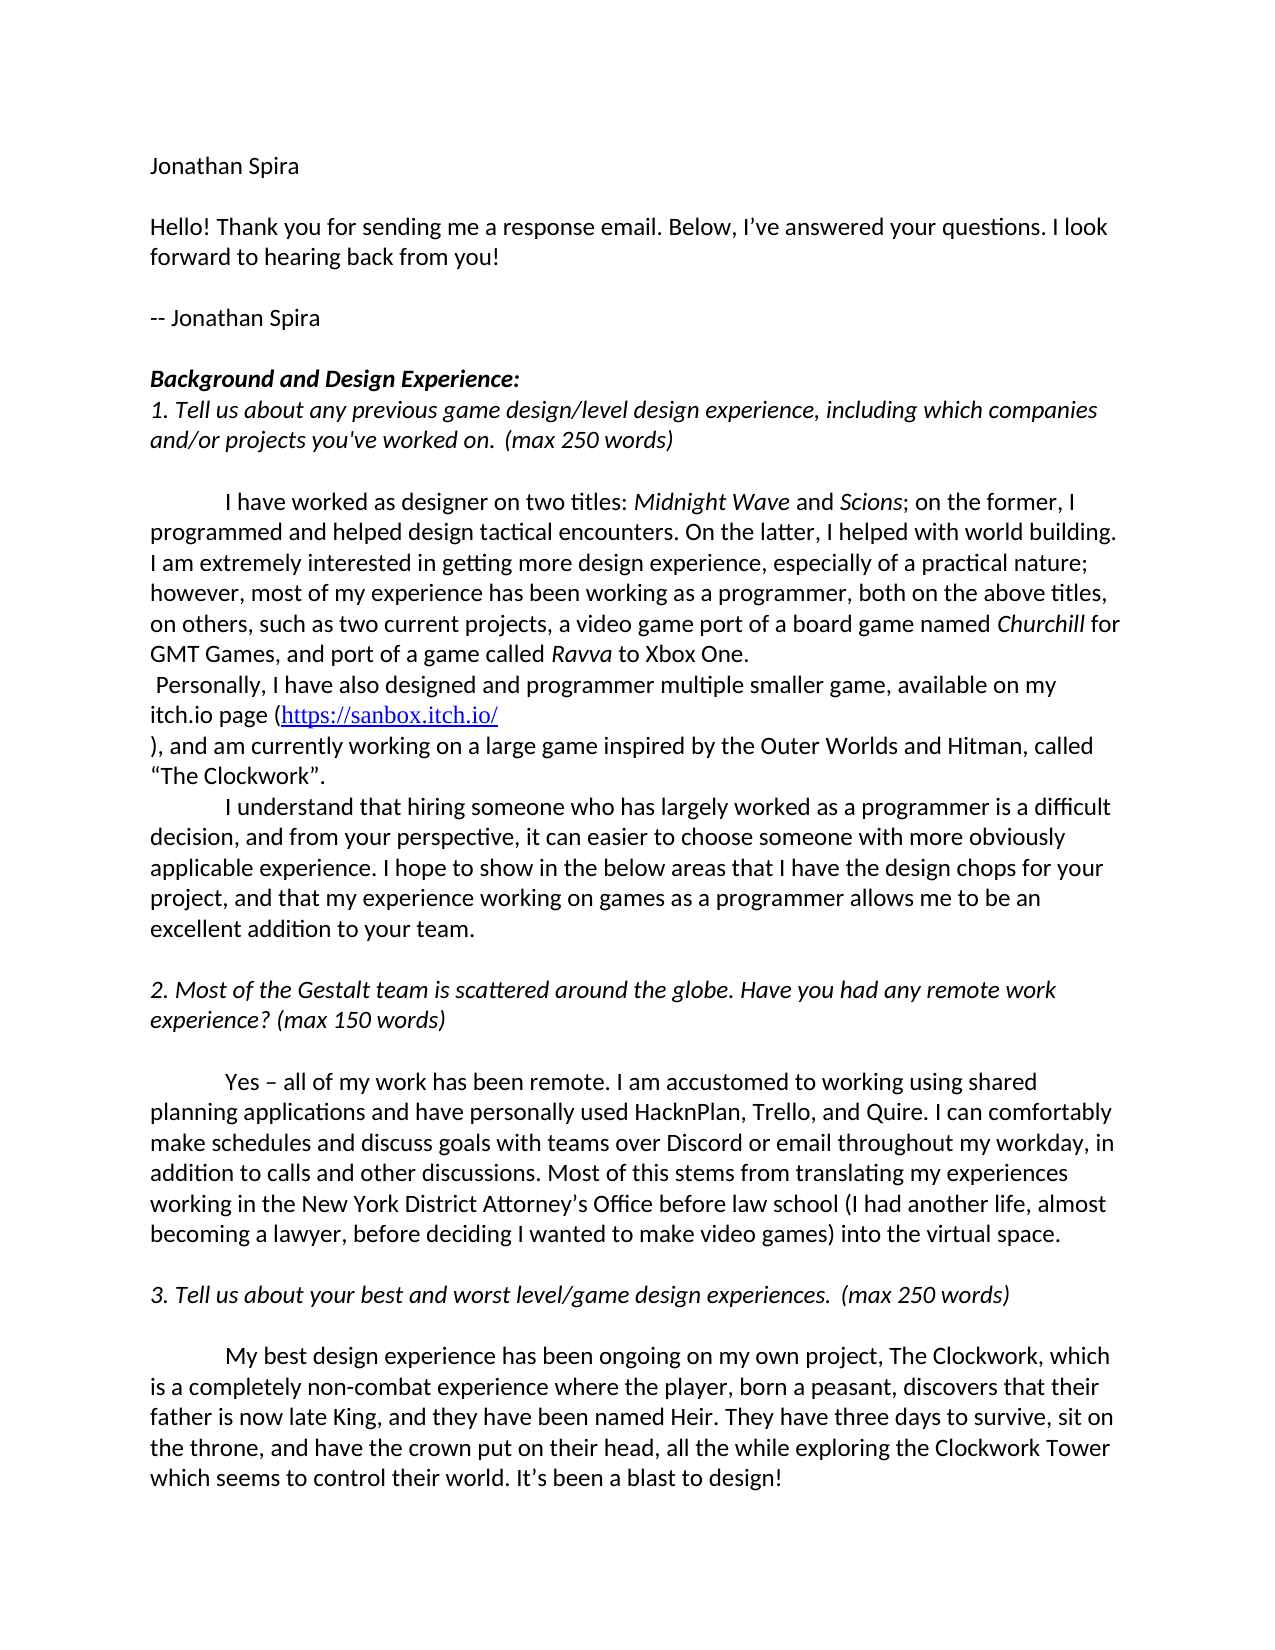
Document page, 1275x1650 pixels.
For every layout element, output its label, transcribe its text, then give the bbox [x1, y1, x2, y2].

text Background and Design Experience: [150, 364, 1125, 394]
text 1. Tell us about any previous game design/level design experience, including which companies and/or projects you've worked on. (max 250 words) [150, 394, 1125, 455]
text My best design experience has been ongoing on my own project, The Clockwork, which is a completely non-combat experience where the player, born a peasant, discovers that their father is now late King, and they have been named Heir. They have three days to survive, sit on the throne, and have the crown put on their head, all the while exploring the Clockwork Tower which seems to control their world. It’s been a blast to design! [150, 1340, 1125, 1493]
text Personally, I have also designed and programmer multiple smaller game, available on my itch.io page (https://sanbox.itch.io/ [150, 669, 1125, 730]
text ), and am currently working on a large game inspired by the Outer Worlds and Hitman, called “The Clockwork”. [150, 730, 1125, 791]
text Hello! Thank you for sending me a response email. Below, I’ve answered your questions. I look forward to hearing back from you! [150, 211, 1125, 272]
text Jonathan Spira [150, 150, 1125, 181]
text I understand that hiring someone who has largely worked as a programmer is a difficult decision, and from your perspective, it can easier to choose someone with more obviously applicable experience. I hope to show in the below areas that I have the design chops for your project, and that my experience working on games as a programmer allows me to be an excellent addition to your team. [150, 791, 1125, 943]
text 3. Tell us about your best and worst level/game design experiences. (max 250 words) [150, 1249, 1125, 1310]
text Yes – all of my work has been remote. I am accustomed to working using shared planning applications and have personally used HacknPlan, Trello, and Quire. I can comfortably make schedules and discuss goals with teams over Discord or email throughout my workday, in addition to calls and other discussions. Most of this stems from translating my experiences working in the New York District Attorney’s Office before law school (I had another life, almost becoming a lawyer, before deciding I wanted to make video games) into the virtual space. [150, 1066, 1125, 1249]
text I have worked as designer on two titles: Midnight Wave and Scions; on the former, I programmed and helped design tactical encounters. On the latter, I helped with world building. I am extremely interested in getting more design experience, especially of a practical nature; however, most of my experience has been working as a programmer, both on the above titles, on others, such as two current projects, a video game port of a board game named Churchill for GMT Games, and port of a game called Ravva to Xbox One. [150, 486, 1125, 669]
text 2. Most of the Gestalt team is scattered around the globe. Have you had any remote work experience? (max 150 words) [150, 943, 1125, 1035]
text -- Jonathan Spira [150, 303, 1125, 333]
